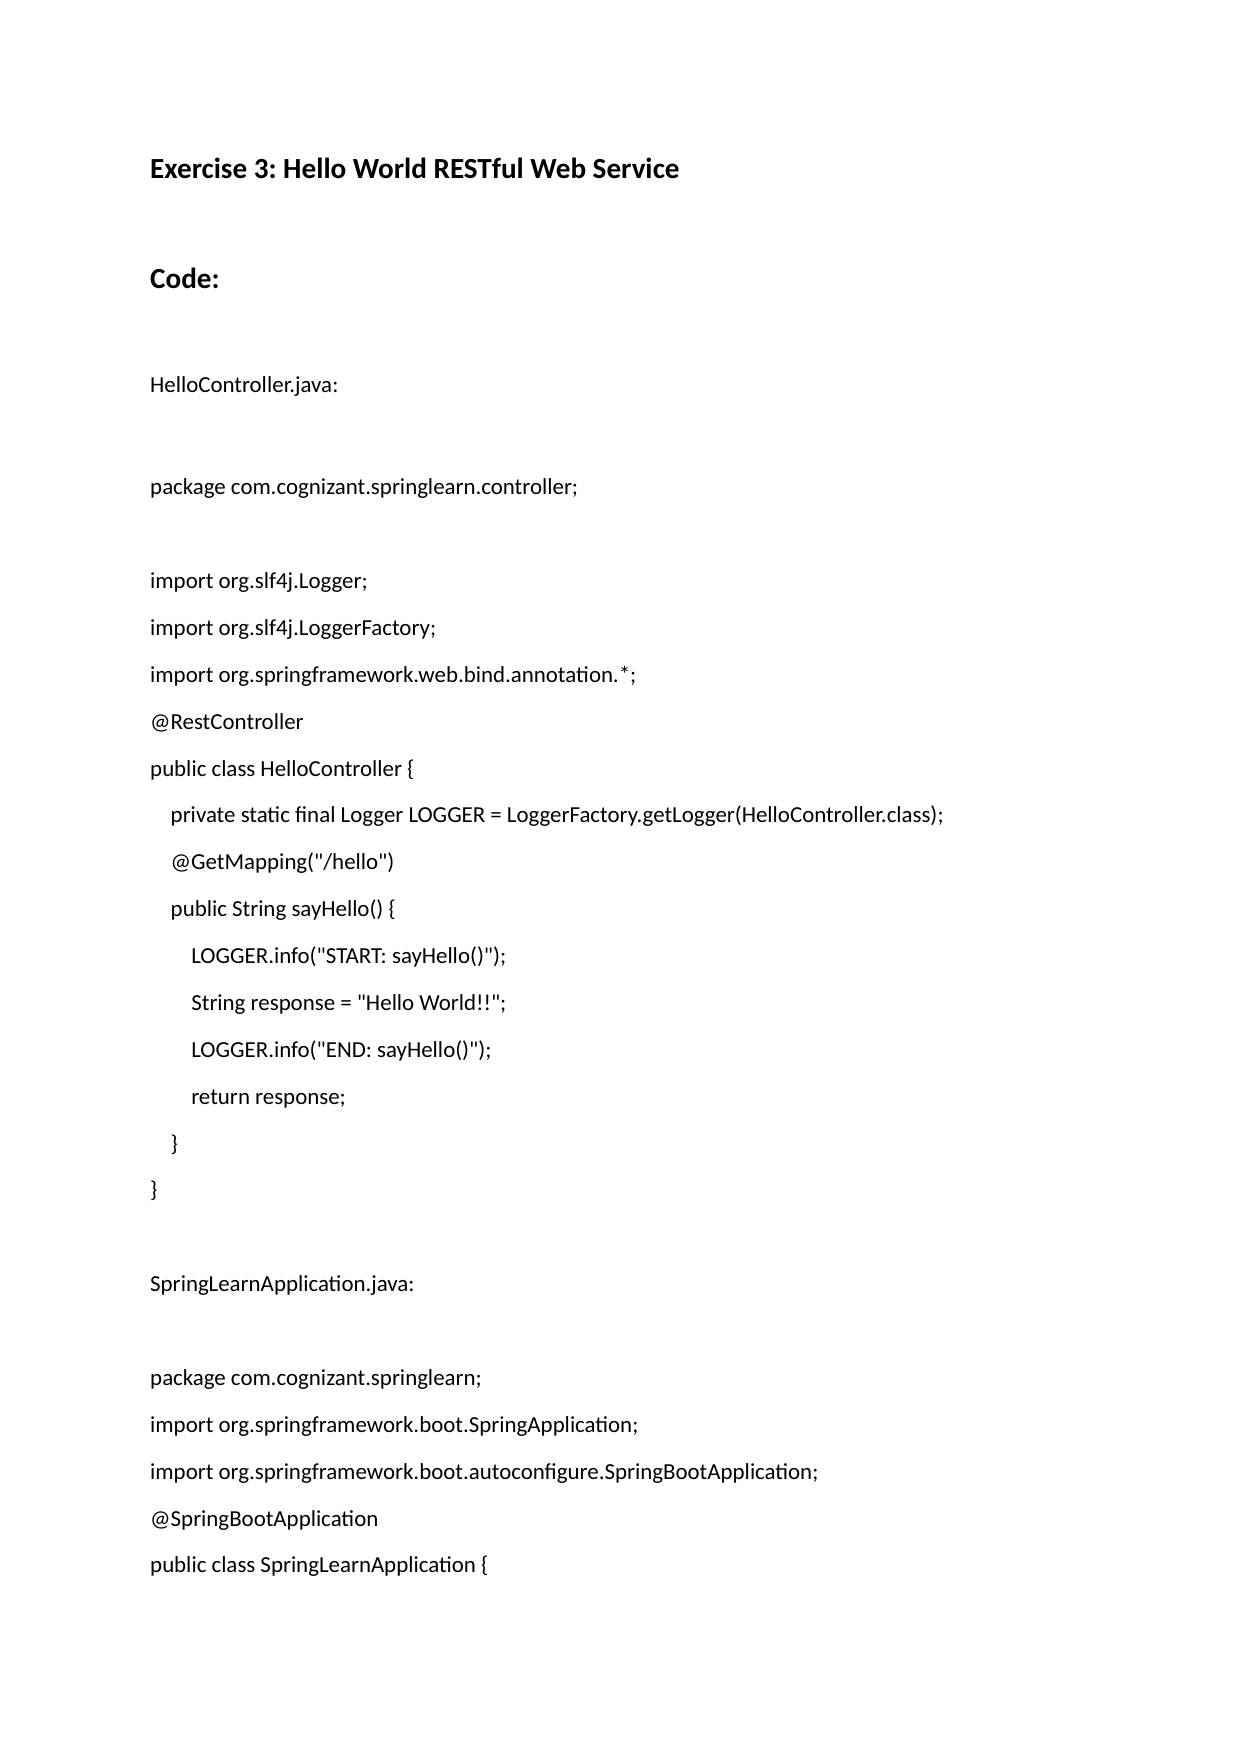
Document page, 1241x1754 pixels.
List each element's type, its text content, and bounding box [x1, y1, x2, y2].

text SpringLearnApplication.java: [150, 1269, 1090, 1297]
text @GetMapping("/hello") [150, 847, 1090, 875]
text LOGGER.info("START: sayHello()"); [150, 941, 1090, 969]
text package com.cognizant.springlearn; [150, 1363, 1090, 1391]
text } [150, 1129, 1090, 1157]
text @RestController [150, 707, 1090, 735]
text LOGGER.info("END: sayHello()"); [150, 1035, 1090, 1063]
text import org.slf4j.Logger; [150, 566, 1090, 594]
text } [150, 1176, 1090, 1203]
text import org.slf4j.LoggerFactory; [150, 613, 1090, 641]
text return response; [150, 1082, 1090, 1110]
text public class HelloController { [150, 754, 1090, 782]
text import org.springframework.boot.autoconfigure.SpringBootApplication; [150, 1457, 1090, 1485]
text String response = "Hello World!!"; [150, 988, 1090, 1016]
text @SpringBootApplication [150, 1504, 1090, 1532]
text public String sayHello() { [150, 894, 1090, 922]
text public class SpringLearnApplication { [150, 1551, 1090, 1578]
text import org.springframework.web.bind.annotation.*; [150, 660, 1090, 688]
text Exercise 3: Hello World RESTful Web Service [150, 150, 1090, 186]
text HelloController.java: [150, 370, 1090, 398]
text import org.springframework.boot.SpringApplication; [150, 1410, 1090, 1438]
text private static final Logger LOGGER = LoggerFactory.getLogger(HelloController.class); [150, 801, 1090, 828]
text Code: [150, 260, 1090, 296]
text package com.cognizant.springlearn.controller; [150, 472, 1090, 500]
